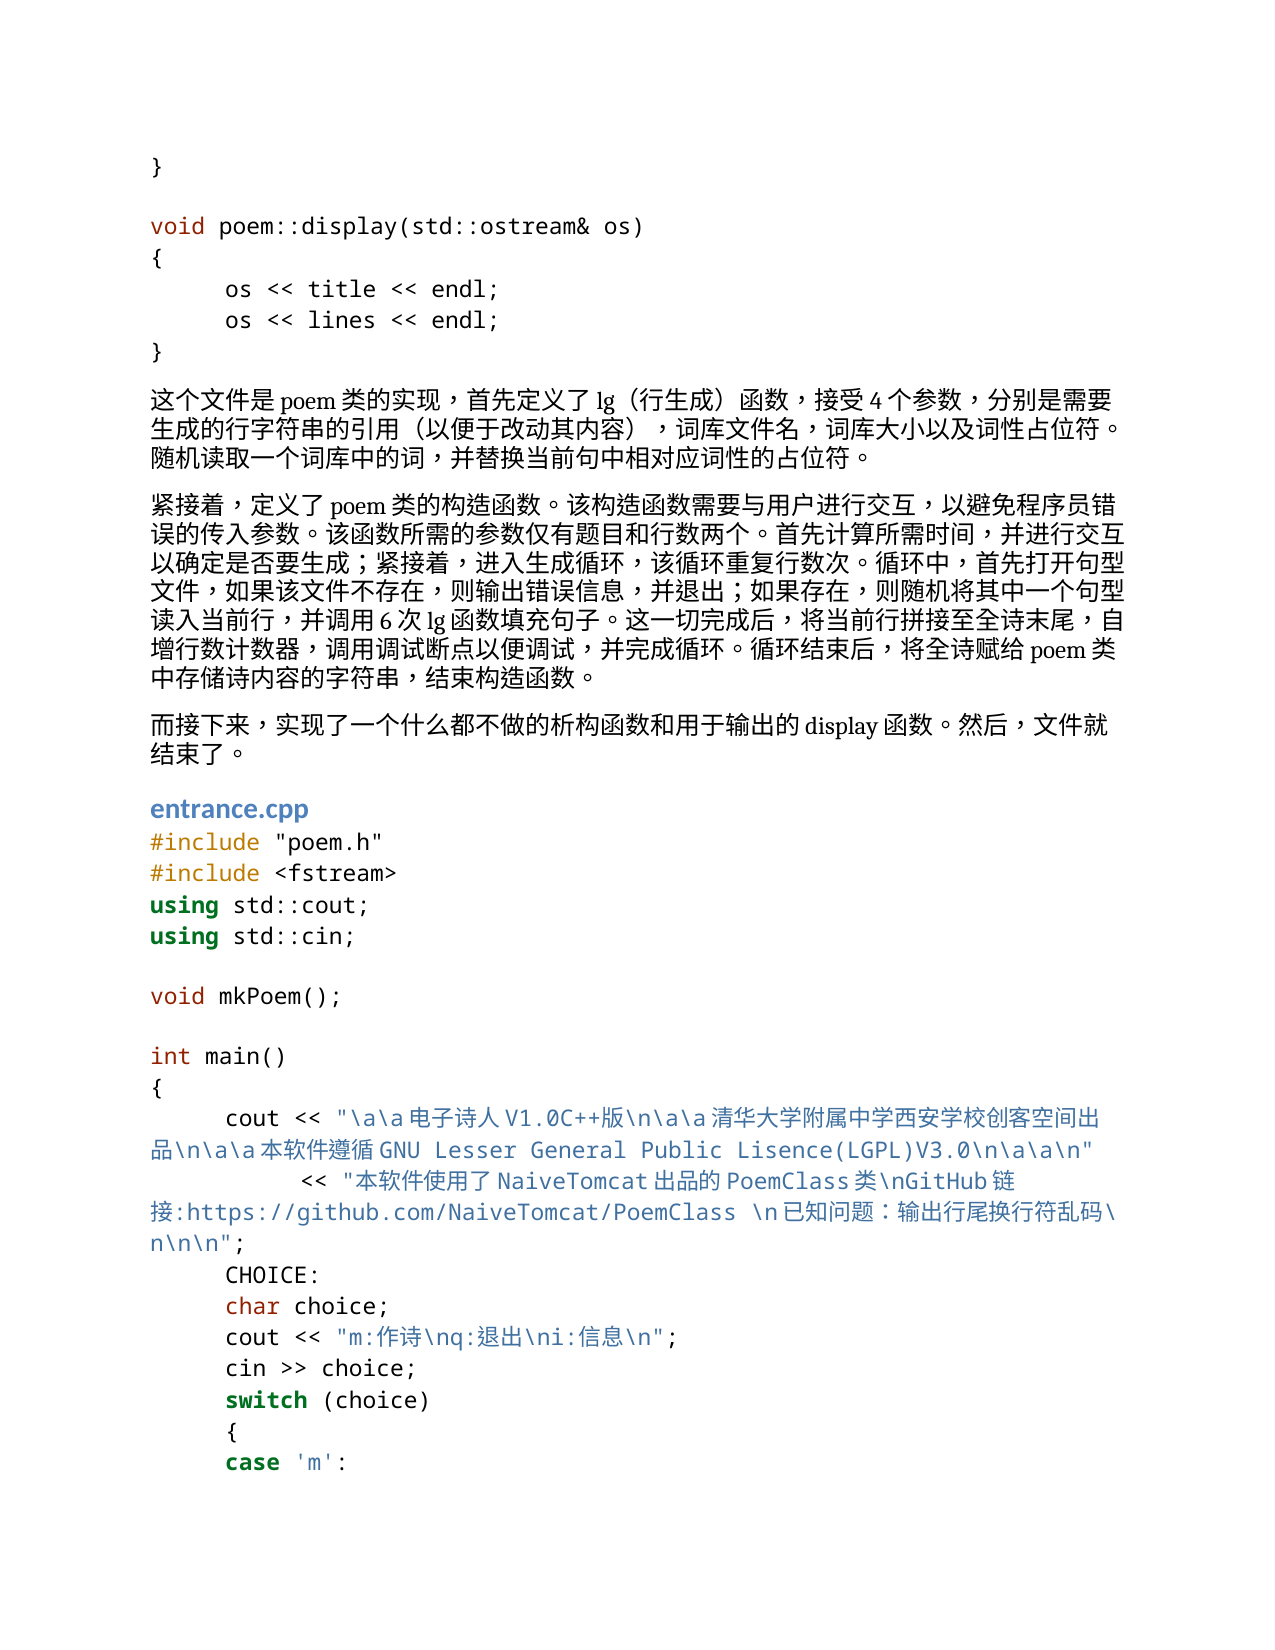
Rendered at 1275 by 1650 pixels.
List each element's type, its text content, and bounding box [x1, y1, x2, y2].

text 这个文件是poem类的实现，首先定义了lg（行生成）函数，接受4个参数，分别是需要生成的行字符串的引用（以便于改动其内容），词库文件名，词库大小以及词性占位符。随机读取一个词库中的词，并替换当前句中相对应词性的占位符。 [150, 387, 1125, 473]
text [150, 150, 1125, 366]
text 而接下来，实现了一个什么都不做的析构函数和用于输出的display函数。然后，文件就结束了。 [150, 712, 1125, 769]
text 紧接着，定义了poem类的构造函数。该构造函数需要与用户进行交互，以避免程序员错误的传入参数。该函数所需的参数仅有题目和行数两个。首先计算所需时间，并进行交互以确定是否要生成；紧接着，进入生成循环，该循环重复行数次。循环中，首先打开句型文件，如果该文件不存在，则输出错误信息，并退出；如果存在，则随机将其中一个句型读入当前行，并调用6次lg函数填充句子。这一切完成后，将当前行拼接至全诗末尾，自增行数计数器，调用调试断点以便调试，并完成循环。循环结束后，将全诗赋给poem类中存储诗内容的字符串，结束构造函数。 [150, 492, 1125, 693]
subtitle entrance.cpp [150, 790, 1125, 826]
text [150, 826, 1125, 1477]
